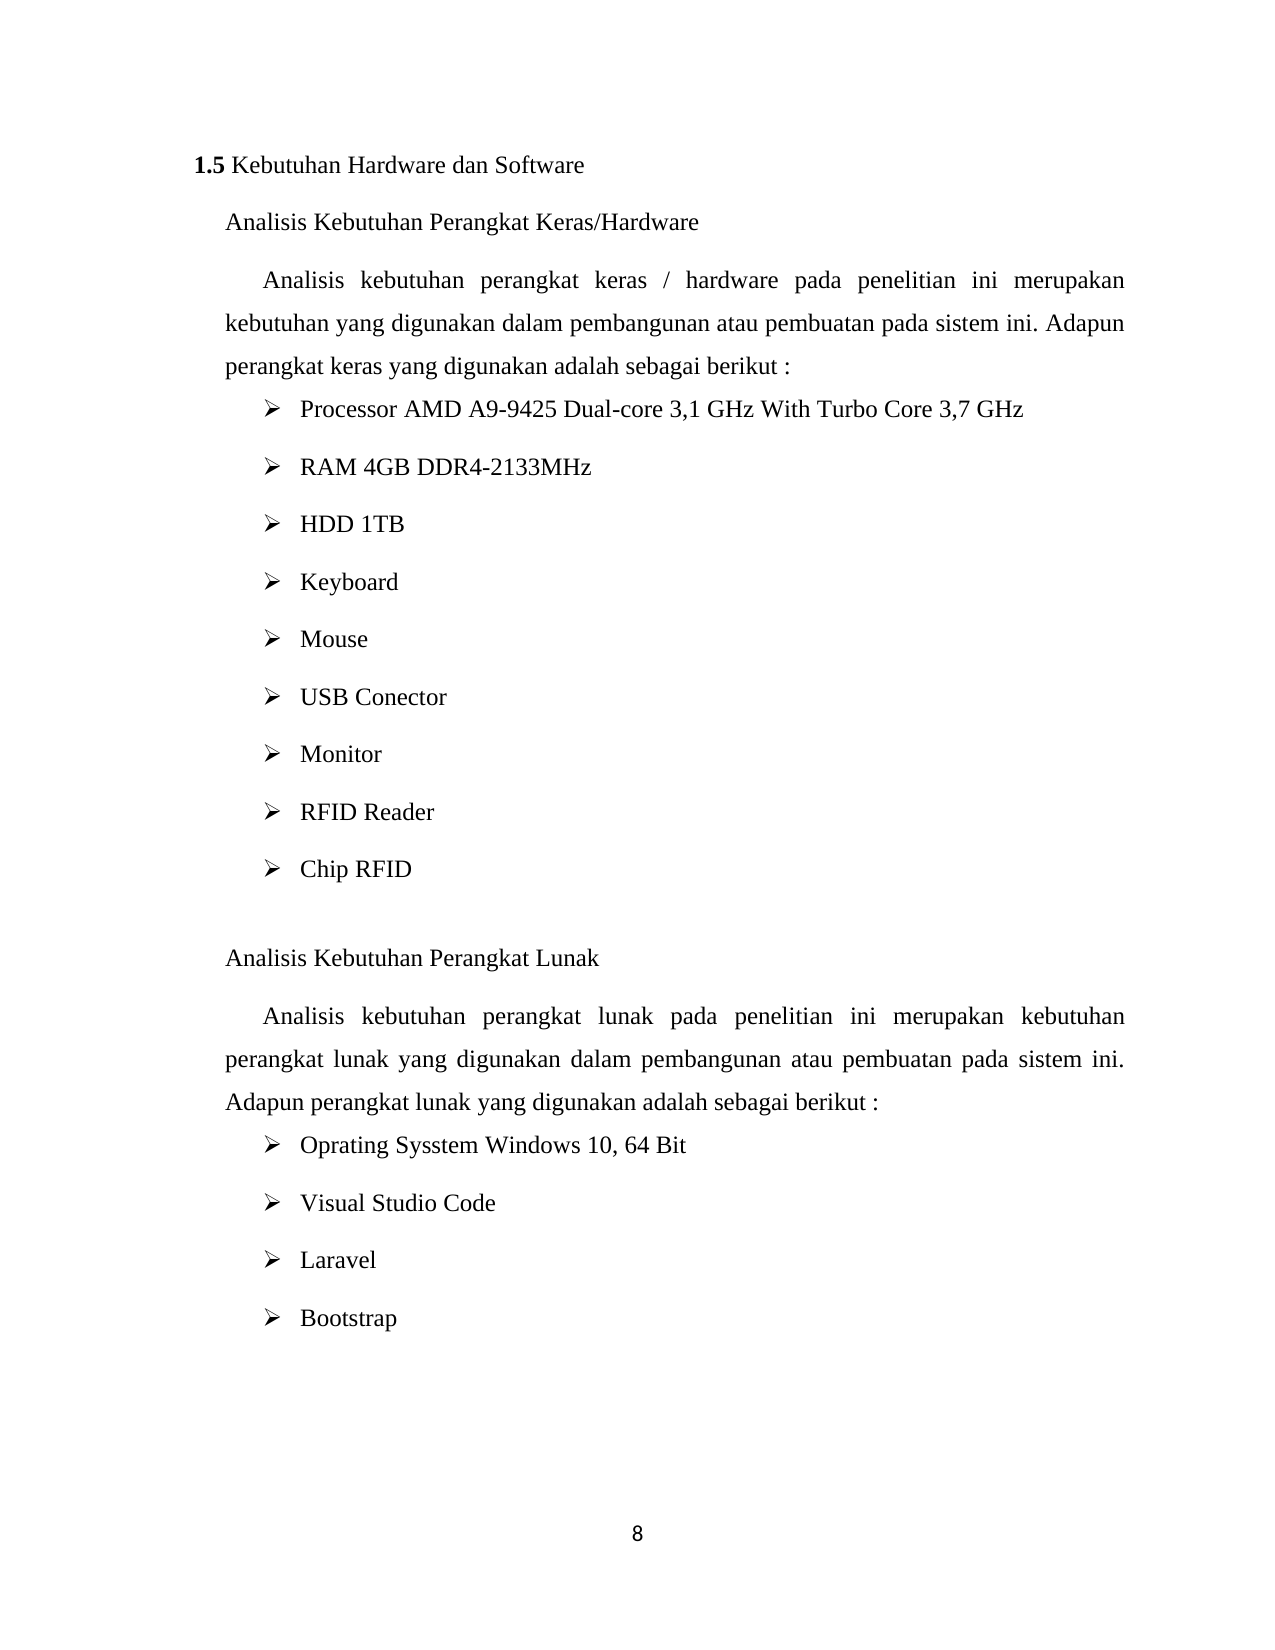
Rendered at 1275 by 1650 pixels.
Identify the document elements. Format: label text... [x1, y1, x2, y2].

text 1.5 Kebutuhan Hardware dan Software [119, 150, 1231, 179]
list Chip RFID [262, 854, 1231, 883]
list RFID Reader [262, 797, 1231, 826]
list Visual Studio Code [262, 1188, 1231, 1217]
list Mouse [262, 624, 1231, 653]
list Processor AMD A9-9425 Dual-core 3,1 GHz With Turbo Core 3,7 GHz [262, 394, 1231, 423]
list USB Conector [262, 682, 1231, 711]
text Analisis Kebutuhan Perangkat Lunak [225, 943, 1231, 972]
text Analisis kebutuhan perangkat lunak pada penelitian ini merupakan kebutuhan perangkat lunak yang digunakan dalam pembangunan atau pembuatan pada sistem ini. Adapun perangkat lunak yang digunakan adalah sebagai berikut : [225, 1001, 1125, 1116]
list Monitor [262, 739, 1231, 768]
list HDD 1TB [262, 509, 1231, 538]
list Laravel [262, 1246, 1231, 1274]
text Analisis Kebutuhan Perangkat Keras/Hardware [225, 207, 1231, 236]
list Oprating Sysstem Windows 10, 64 Bit [262, 1131, 1231, 1159]
list Bootstrap [262, 1303, 1231, 1332]
text Analisis kebutuhan perangkat keras / hardware pada penelitian ini merupakan kebutuhan yang digunakan dalam pembangunan atau pembuatan pada sistem ini. Adapun perangkat keras yang digunakan adalah sebagai berikut : [225, 265, 1125, 380]
list RAM 4GB DDR4-2133MHz [262, 452, 1231, 481]
list Keyboard [262, 567, 1231, 596]
